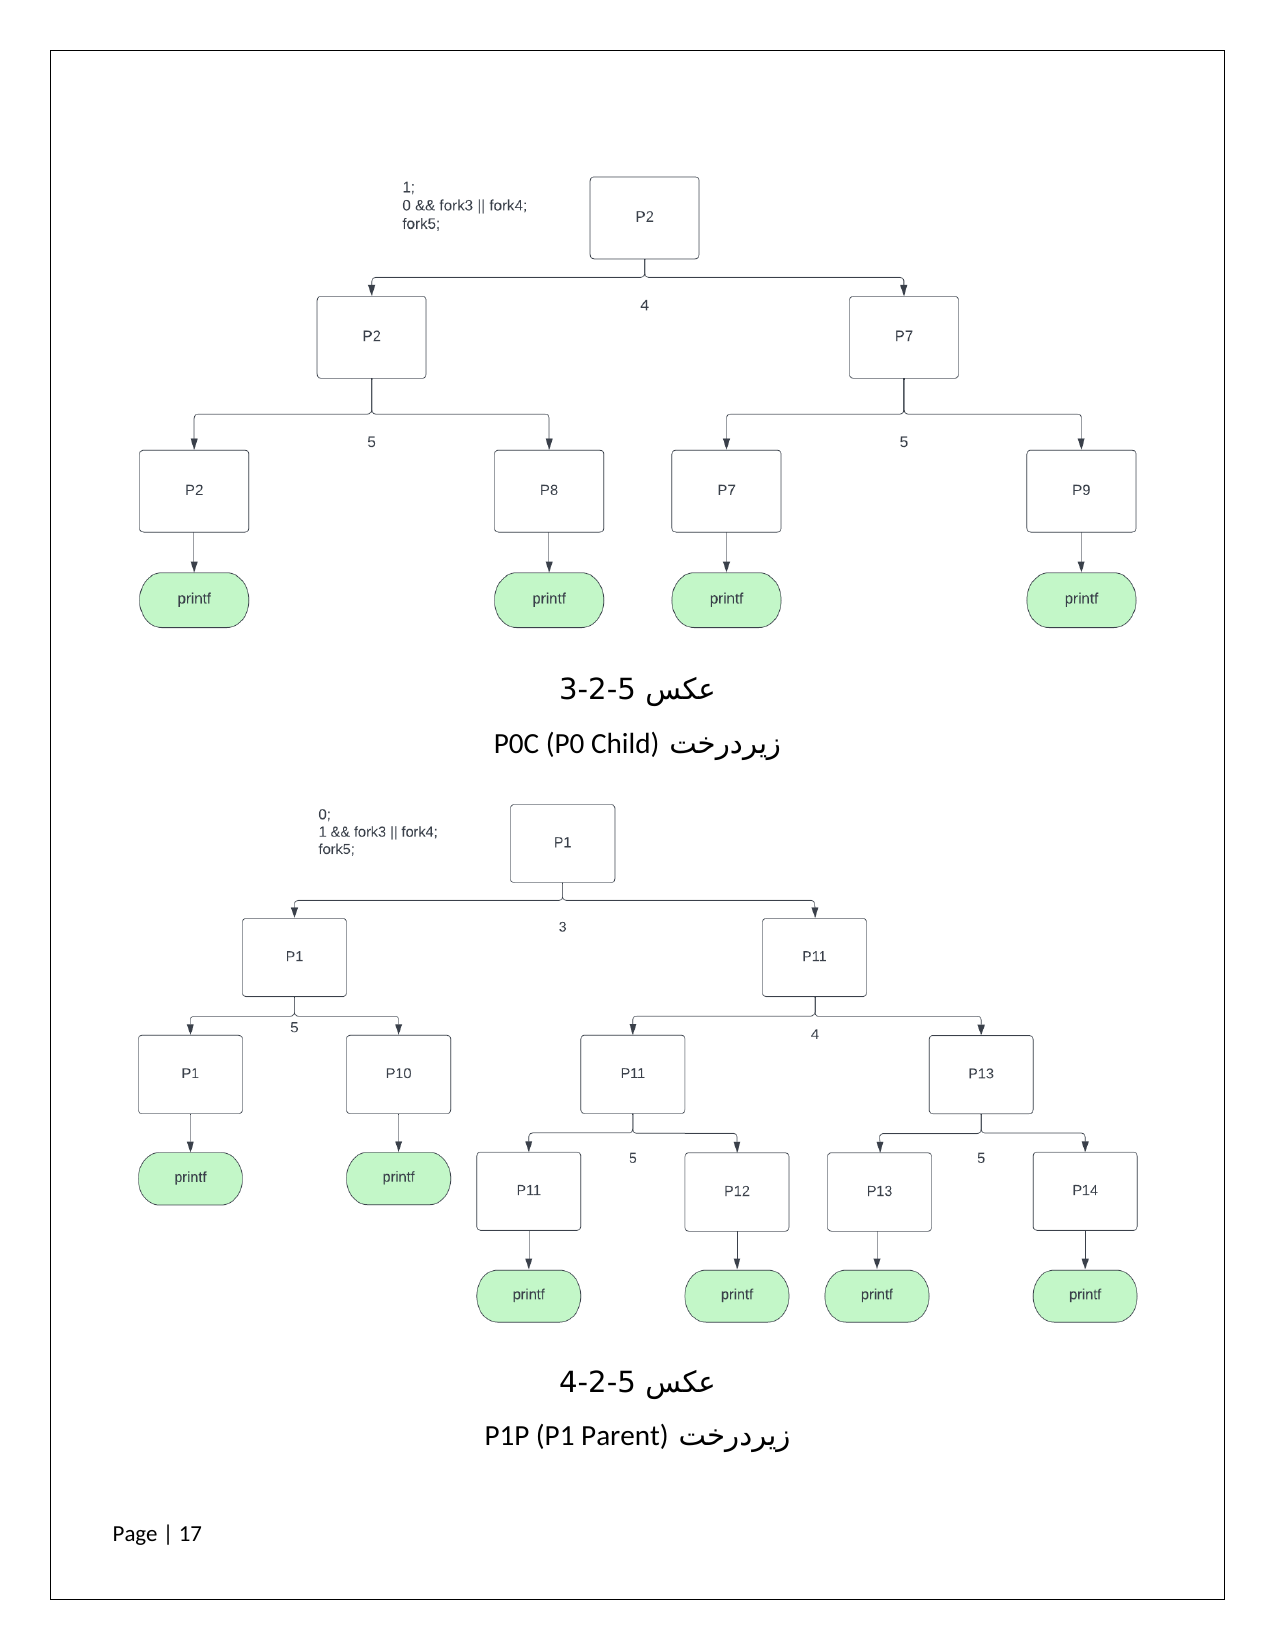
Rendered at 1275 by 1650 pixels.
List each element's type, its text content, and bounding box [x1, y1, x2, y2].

text زیردرخت P1P (P1 Parent) [112, 1417, 1162, 1453]
picture [112, 150, 1163, 655]
text عکس 5-2-4 [112, 1365, 1162, 1399]
picture [112, 778, 1163, 1348]
text عکس 5-2-3 [112, 673, 1162, 707]
text زیردرخت P0C (P0 Child) [112, 725, 1162, 761]
